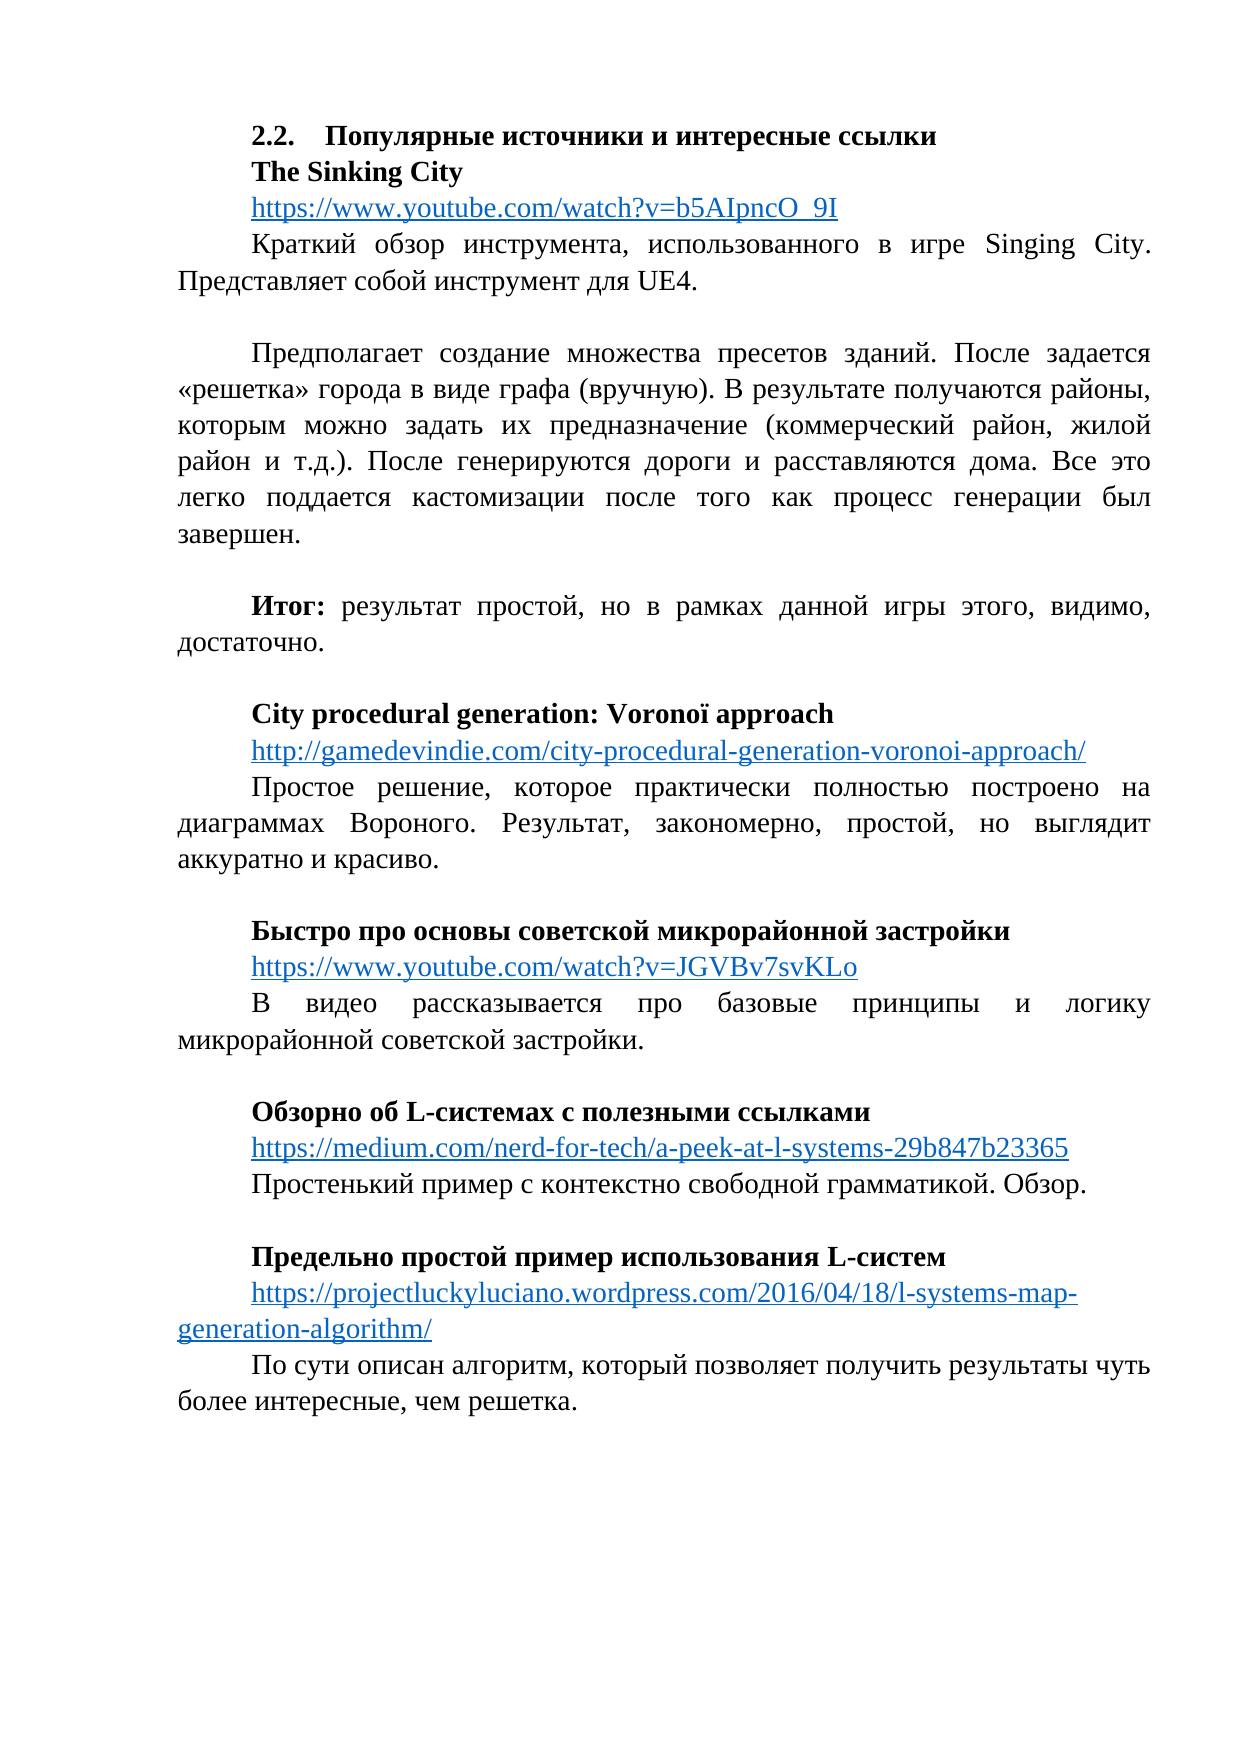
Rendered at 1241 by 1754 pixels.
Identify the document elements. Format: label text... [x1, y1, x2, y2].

text Предполагает создание множества пресетов зданий. После задается «решетка» города в виде графа (вручную). В результате получаются районы, которым можно задать их предназначение (коммерческий район, жилой район и т.д.). После генерируются дороги и расставляются дома. Все это легко поддается кастомизации после того как процесс генерации был завершен. [177, 335, 1152, 549]
text http://gamedevindie.com/city-procedural-generation-voronoi-approach/ [177, 733, 1152, 766]
text The Sinking City [177, 154, 1152, 188]
text Краткий обзор инструмента, использованного в игре Singing City. Представляет собой инструмент для UE4. [177, 227, 1152, 296]
text Предельно простой пример использования L-систем [177, 1239, 1152, 1272]
text В видео рассказывается про базовые принципы и логику микрорайонной советской застройки. [177, 986, 1152, 1055]
text Простенький пример с контекстно свободной грамматикой. Обзор. [177, 1166, 1152, 1200]
list Популярные источники и интересные ссылки [251, 118, 1152, 152]
text https://www.youtube.com/watch?v=JGVBv7svKLo [177, 949, 1152, 983]
text https://projectluckyluciano.wordpress.com/2016/04/18/l-systems-map-generation-algorithm/ [177, 1275, 1152, 1344]
text https://www.youtube.com/watch?v=b5AIpncO_9I [177, 190, 1152, 224]
text Простое решение, которое практически полностью построено на диаграммах Вороного. Результат, закономерно, простой, но выглядит аккуратно и красиво. [177, 769, 1152, 874]
text https://medium.com/nerd-for-tech/a-peek-at-l-systems-29b847b23365 [177, 1130, 1152, 1164]
text Обзорно об L-системах с полезными ссылками [177, 1094, 1152, 1128]
text Быстро про основы советской микрорайонной застройки [177, 913, 1152, 947]
text Итог: результат простой, но в рамках данной игры этого, видимо, достаточно. [177, 588, 1152, 658]
text По сути описан алгоритм, который позволяет получить результаты чуть более интересные, чем решетка. [177, 1347, 1152, 1417]
text City procedural generation: Voronoï approach [177, 696, 1152, 730]
